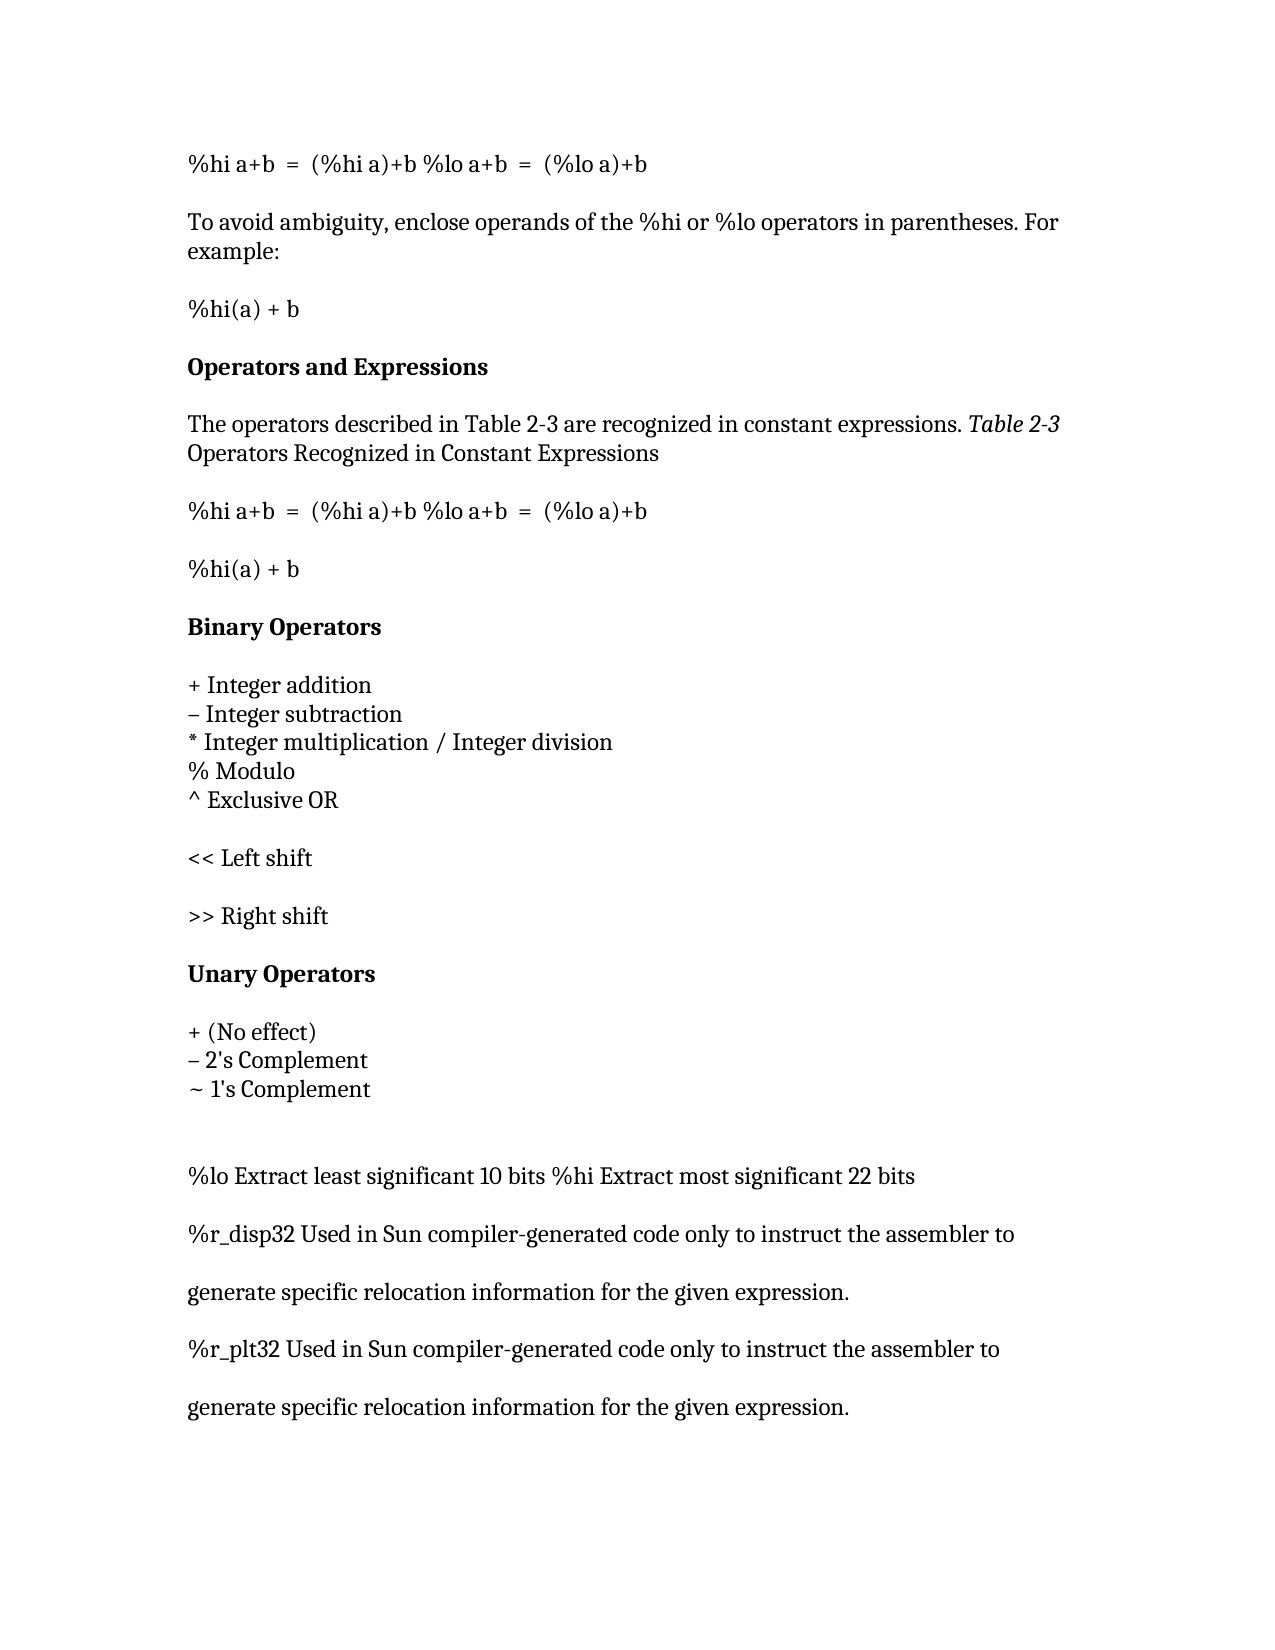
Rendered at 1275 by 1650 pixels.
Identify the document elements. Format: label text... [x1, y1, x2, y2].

text %hi a+b = (%hi a)+b %lo a+b = (%lo a)+b [187, 497, 1087, 526]
text >> Right shift [187, 902, 1087, 930]
text generate specific relocation information for the given expression. [187, 1277, 1087, 1306]
text %hi(a) + b [187, 555, 1087, 584]
text %hi(a) + b [187, 294, 1087, 323]
text %r_disp32 Used in Sun compiler-generated code only to instruct the assembler to [187, 1219, 1087, 1248]
text %hi a+b = (%hi a)+b %lo a+b = (%lo a)+b [187, 150, 1087, 179]
text + Integer addition – Integer subtraction * Integer multiplication / Integer division % Modulo ^ Exclusive OR [187, 671, 1087, 814]
text %r_plt32 Used in Sun compiler-generated code only to instruct the assembler to [187, 1335, 1087, 1364]
text The operators described in Table 2-3 are recognized in constant expressions. Table 2-3 Operators Recognized in Constant Expressions [187, 410, 1087, 468]
text To avoid ambiguity, enclose operands of the %hi or %lo operators in parentheses. For example: [187, 208, 1087, 265]
text << Left shift [187, 844, 1087, 872]
text + (No effect) – 2's Complement ~ 1's Complement [187, 1017, 1087, 1104]
text Binary Operators [187, 613, 1087, 642]
text %lo Extract least significant 10 bits %hi Extract most significant 22 bits [187, 1133, 1087, 1190]
text generate specific relocation information for the given expression. [187, 1393, 1087, 1422]
text Operators and Expressions [187, 352, 1087, 381]
text Unary Operators [187, 959, 1087, 988]
